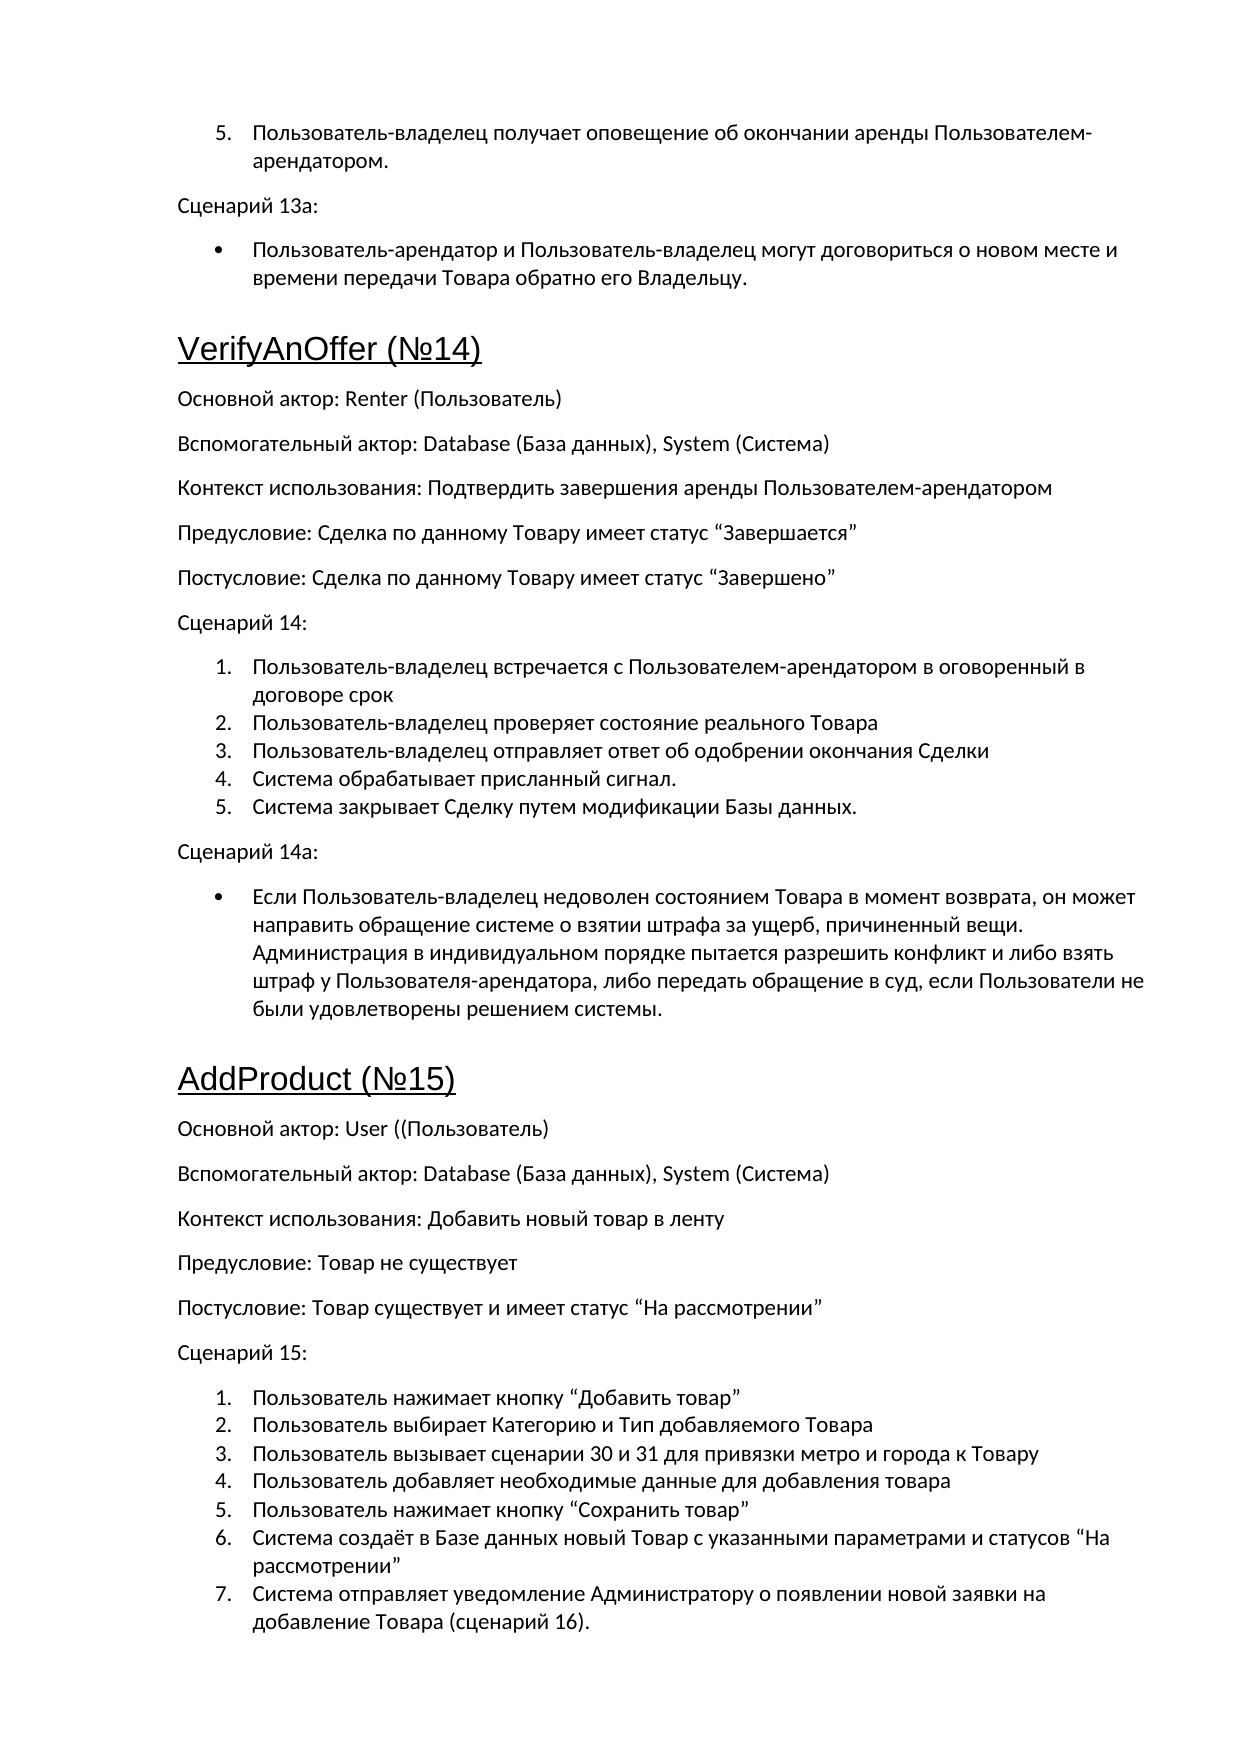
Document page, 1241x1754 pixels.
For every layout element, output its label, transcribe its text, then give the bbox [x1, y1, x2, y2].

text Сценарий 14: [177, 608, 1152, 636]
list Пользователь-владелец проверяет состояние реального Товара [215, 708, 1152, 736]
list Пользователь выбирает Категорию и Тип добавляемого Товара [215, 1411, 1152, 1439]
list Пользователь-владелец получает оповещение об окончании аренды Пользователем-арендатором. [215, 118, 1152, 174]
list Пользователь нажимает кнопку “Добавить товар” [215, 1383, 1152, 1411]
text Сценарий 13а: [177, 191, 1152, 219]
text Сценарий 14а: [177, 837, 1152, 865]
list Пользователь-арендатор и Пользователь-владелец могут договориться о новом месте и времени передачи Товара обратно его Владельцу. [215, 236, 1152, 292]
text Контекст использования: Подтвердить завершения аренды Пользователем-арендатором [177, 473, 1152, 502]
text Вспомогательный актор: Database (База данных), System (Система) [177, 1159, 1152, 1187]
text Основной актор: User ((Пользователь) [177, 1114, 1152, 1142]
list Система отправляет уведомление Администратору о появлении новой заявки на добавление Товара (сценарий 16). [215, 1579, 1152, 1635]
text VerifyAnOffer (№14) [177, 329, 1152, 367]
text Постусловие: Товар существует и имеет статус “На рассмотрении” [177, 1293, 1152, 1321]
text Предусловие: Товар не существует [177, 1248, 1152, 1277]
text Основной актор: Renter (Пользователь) [177, 384, 1152, 412]
list Система создаёт в Базе данных новый Товар с указанными параметрами и статусов “На рассмотрении” [215, 1523, 1152, 1579]
list Пользователь добавляет необходимые данные для добавления товара [215, 1467, 1152, 1495]
text Предусловие: Сделка по данному Товару имеет статус “Завершается” [177, 518, 1152, 546]
text Вспомогательный актор: Database (База данных), System (Система) [177, 429, 1152, 457]
text Сценарий 15: [177, 1338, 1152, 1366]
text Постусловие: Сделка по данному Товару имеет статус “Завершено” [177, 563, 1152, 591]
list Пользователь-владелец встречается с Пользователем-арендатором в оговоренный в договоре срок [215, 652, 1152, 708]
list Если Пользователь-владелец недоволен состоянием Товара в момент возврата, он может направить обращение системе о взятии штрафа за ущерб, причиненный вещи. Администрация в индивидуальном порядке пытается разрешить конфликт и либо взять штраф у Пользователя-арендатора, либо передать обращение в суд, если Пользователи не были удовлетворены решением системы. [215, 882, 1152, 1022]
list Пользователь нажимает кнопку “Сохранить товар” [215, 1495, 1152, 1523]
list Система закрывает Сделку путем модификации Базы данных. [215, 792, 1152, 820]
list Пользователь вызывает сценарии 30 и 31 для привязки метро и города к Товару [215, 1439, 1152, 1467]
text Контекст использования: Добавить новый товар в ленту [177, 1204, 1152, 1232]
list Пользователь-владелец отправляет ответ об одобрении окончания Сделки [215, 736, 1152, 764]
list Система обрабатывает присланный сигнал. [215, 764, 1152, 792]
text AddProduct (№15) [177, 1059, 1152, 1098]
